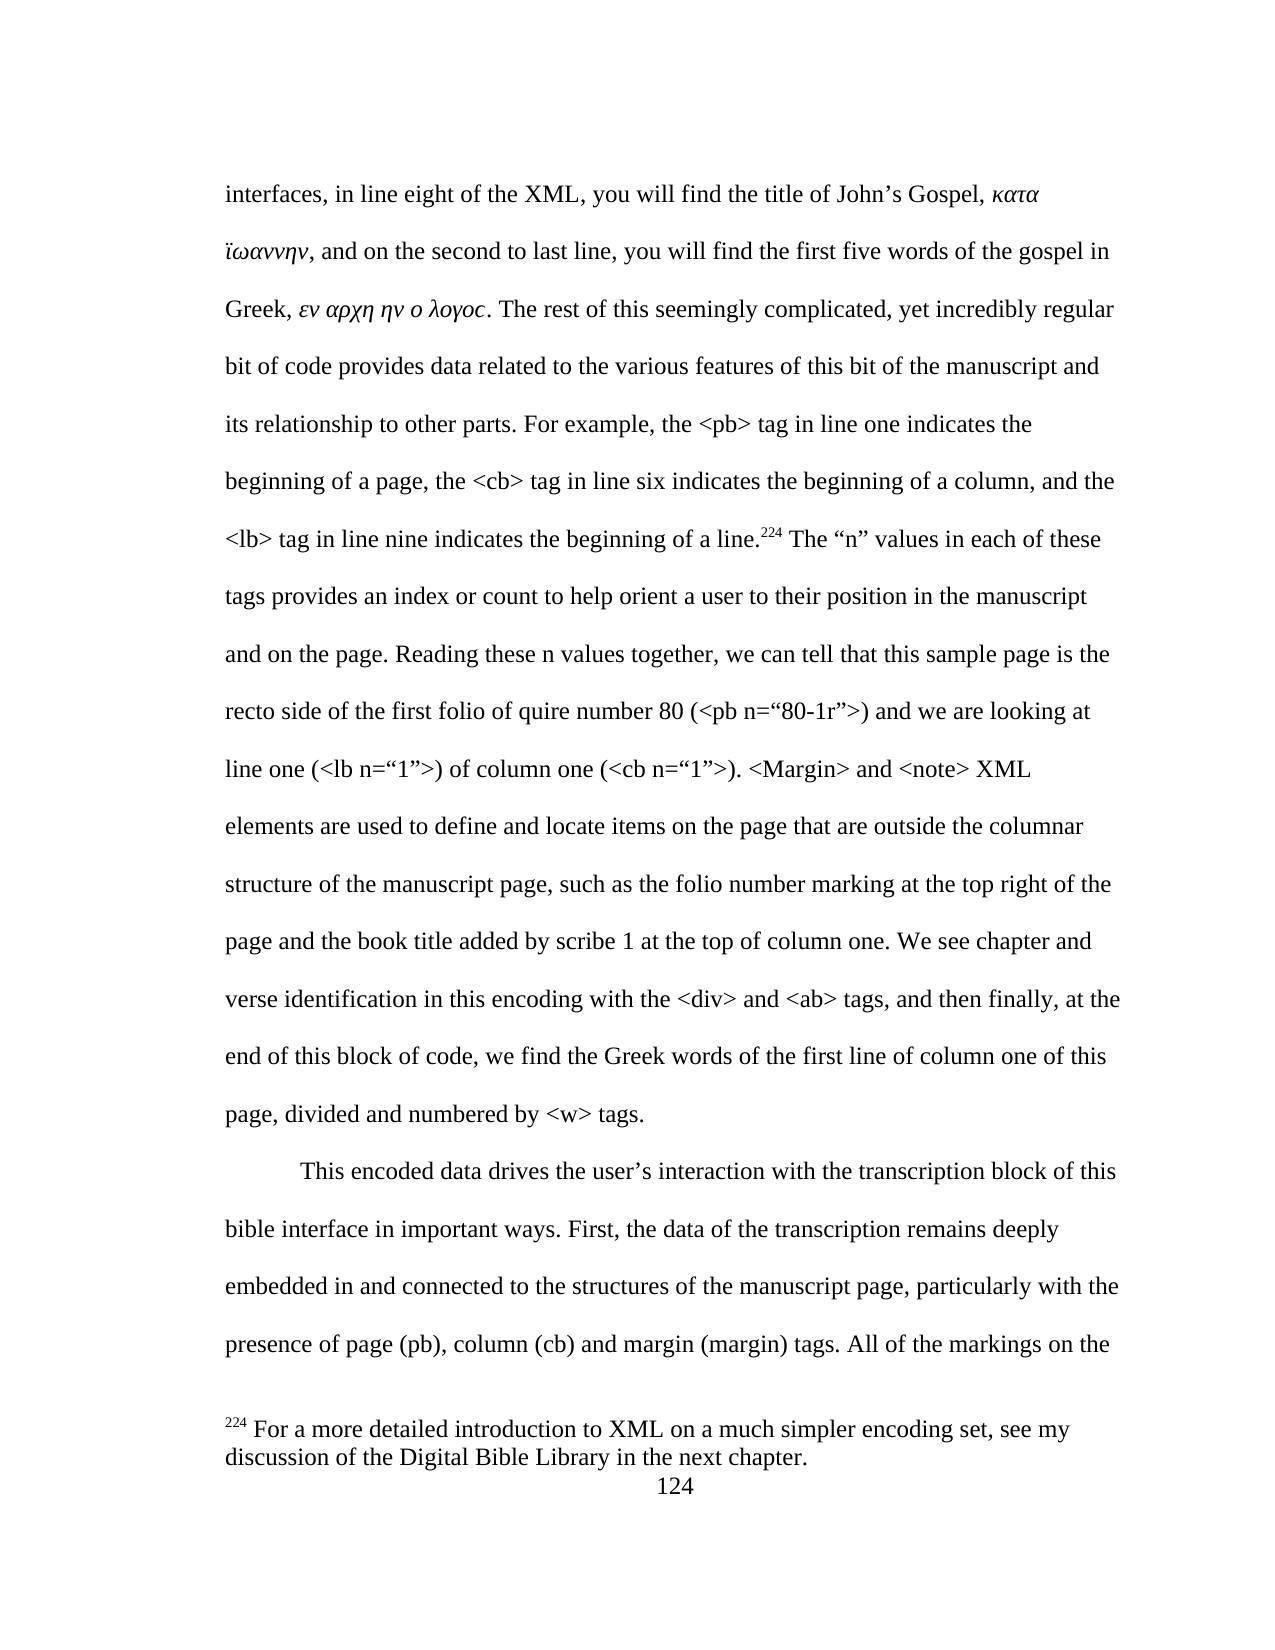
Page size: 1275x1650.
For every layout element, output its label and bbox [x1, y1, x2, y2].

text [225, 1156, 1125, 1357]
text [225, 179, 1125, 1127]
